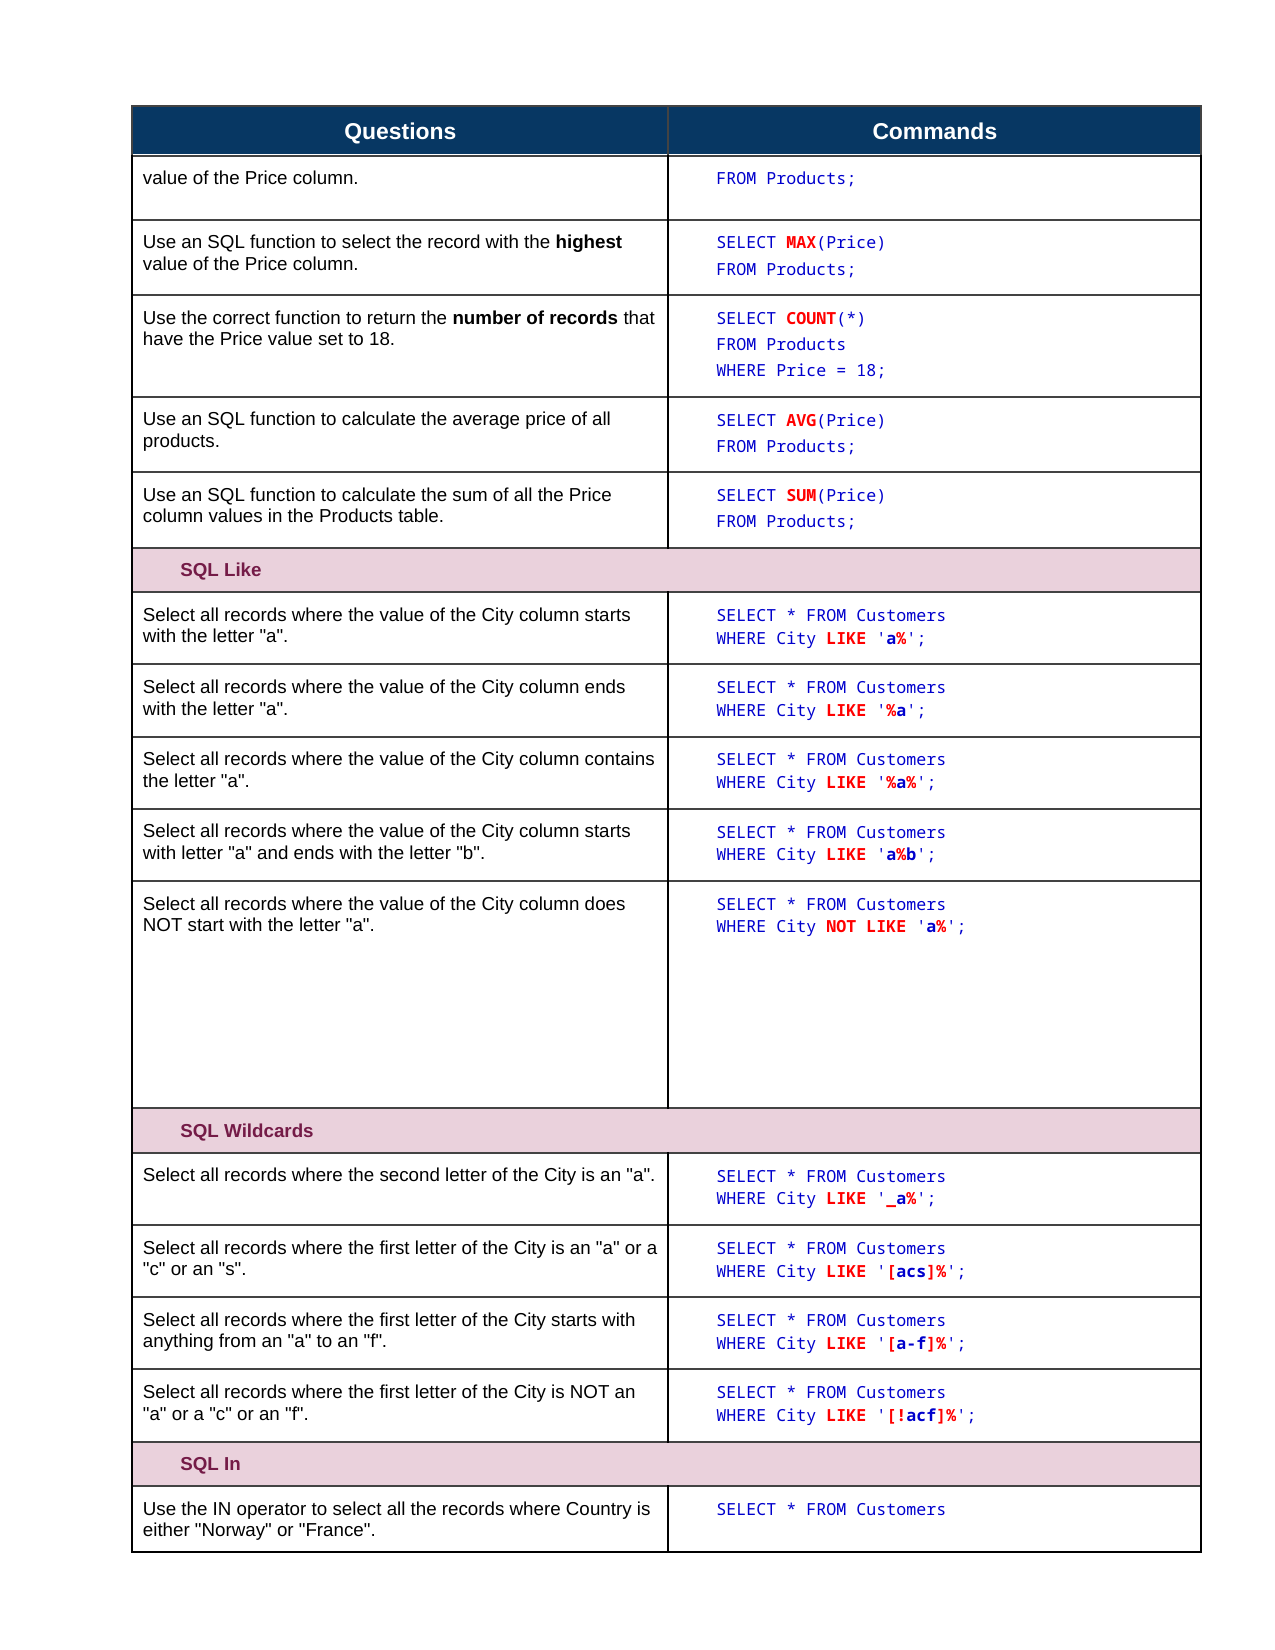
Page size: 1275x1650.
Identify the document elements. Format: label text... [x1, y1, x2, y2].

table_cell SELECT * FROM Customers WHERE City LIKE 'a%'; [669, 593, 1200, 663]
table_cell Select all records where the value of the City column starts with the letter "a". [133, 593, 667, 663]
table_cell SELECT * FROM Customers WHERE City LIKE '[!acf]%'; [669, 1370, 1200, 1441]
table_cell SELECT MIN(Price) FROM Products; [669, 157, 1200, 218]
table_cell Select all records where the first letter of the City starts with anything from an "a" to an "f". [133, 1298, 667, 1368]
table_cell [669, 1487, 1200, 1551]
table_cell Select all records where the value of the City column ends with the letter "a". [133, 665, 667, 736]
table_cell SELECT * FROM Customers WHERE City NOT LIKE 'a%'; [669, 882, 1200, 1107]
table_cell SQL Wildcards [133, 1109, 1200, 1152]
table_cell SELECT COUNT(*) FROM Products WHERE Price = 18; [669, 296, 1200, 396]
table_cell SELECT AVG(Price) FROM Products; [669, 398, 1200, 471]
table_cell Select all records where the value of the City column does NOT start with the letter "a". [133, 882, 667, 1107]
table_cell SELECT * FROM Customers WHERE City LIKE '%a%'; [669, 738, 1200, 808]
table_cell SELECT SUM(Price) FROM Products; [669, 473, 1200, 547]
table_cell SELECT * FROM Customers WHERE City LIKE '_a%'; [669, 1154, 1200, 1224]
table_cell Use an SQL function to calculate the average price of all products. [133, 398, 667, 471]
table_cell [133, 1487, 667, 1551]
table_cell Use an SQL function to calculate the sum of all the Price column values in the Products table. [133, 473, 667, 547]
table_cell Select all records where the first letter of the City is an "a" or a "c" or an "s". [133, 1226, 667, 1296]
table_cell Use the correct function to return the number of records that have the Price value set to 18. [133, 296, 667, 396]
table_header Questions [133, 107, 667, 154]
table_cell Select all records where the first letter of the City is NOT an "a" or a "c" or an "f". [133, 1370, 667, 1441]
table_cell SELECT * FROM Customers WHERE City LIKE '%a'; [669, 665, 1200, 736]
table_cell Select all records where the value of the City column starts with letter "a" and ends with the letter "b". [133, 810, 667, 880]
table_cell SELECT MAX(Price) FROM Products; [669, 221, 1200, 294]
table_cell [133, 157, 667, 218]
table_cell Use an SQL function to select the record with the highest value of the Price column. [133, 221, 667, 294]
table_header Commands [669, 107, 1200, 154]
table_cell SQL Like [133, 549, 1200, 591]
table_cell SELECT * FROM Customers WHERE City LIKE '[a-f]%'; [669, 1298, 1200, 1368]
table_cell SQL In [133, 1443, 1200, 1485]
table_cell Select all records where the second letter of the City is an "a". [133, 1154, 667, 1224]
table_cell SELECT * FROM Customers WHERE City LIKE 'a%b'; [669, 810, 1200, 880]
table_cell SELECT * FROM Customers WHERE City LIKE '[acs]%'; [669, 1226, 1200, 1296]
table_cell Select all records where the value of the City column contains the letter "a". [133, 738, 667, 808]
